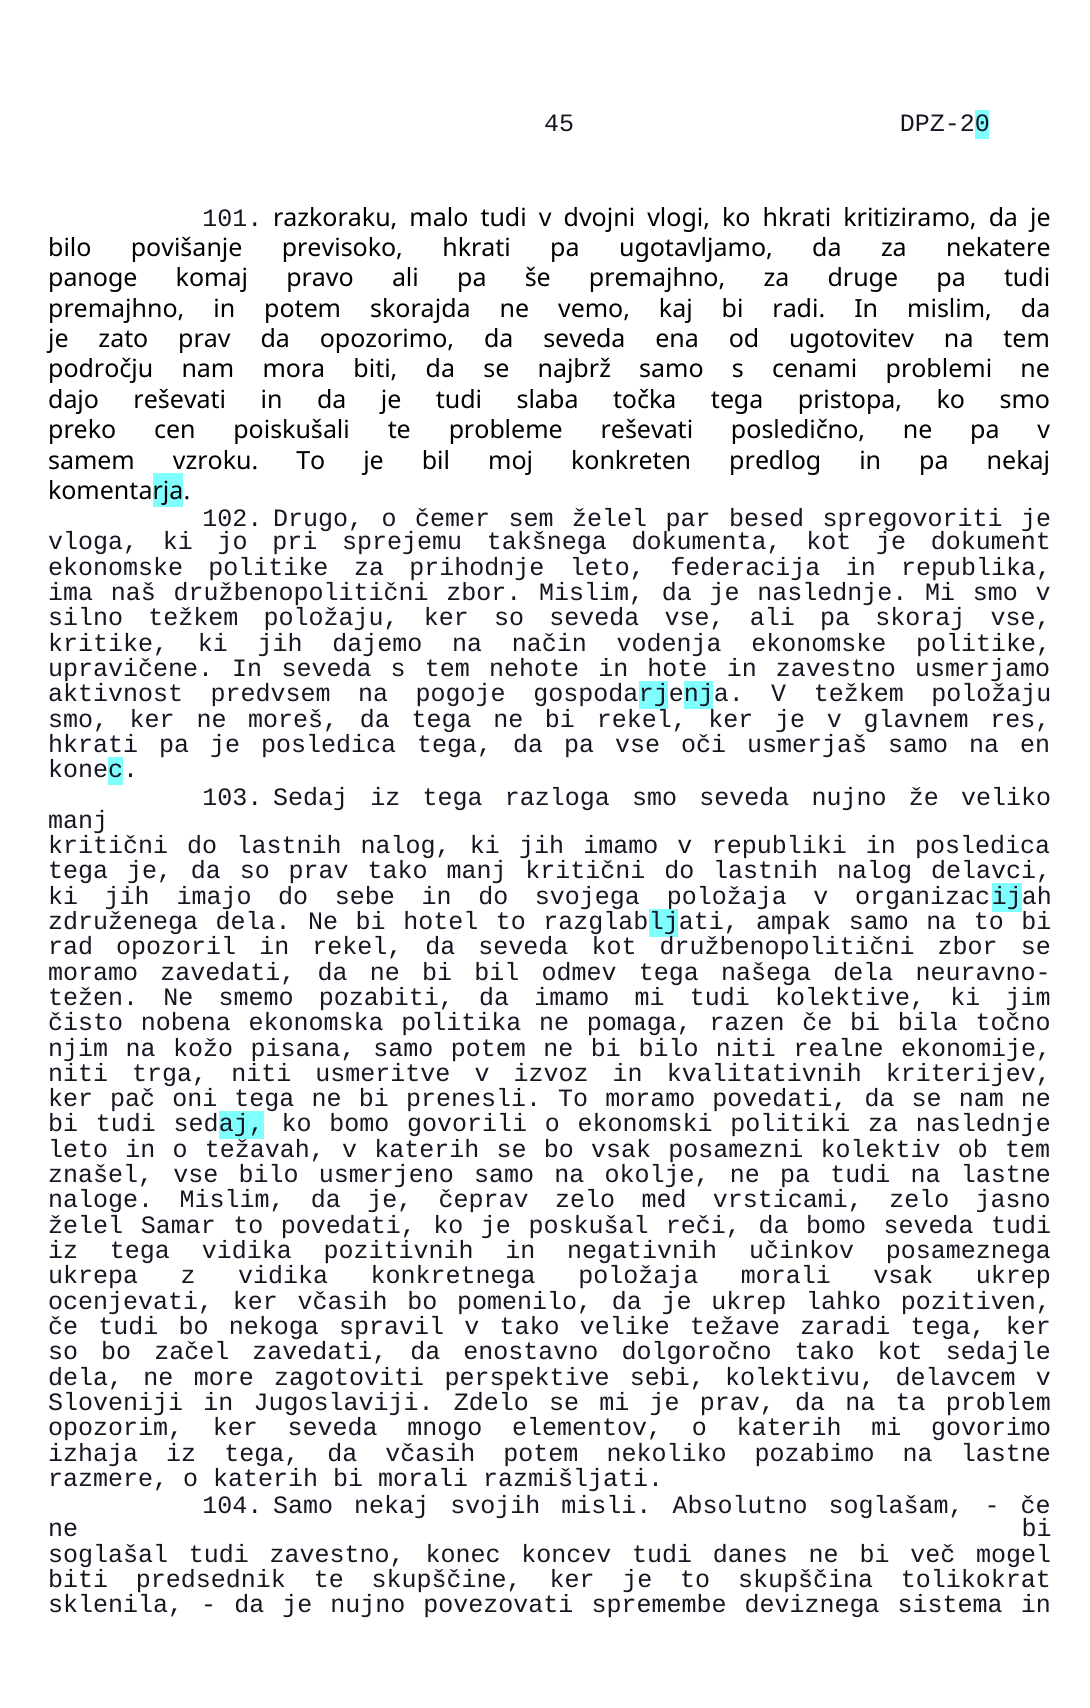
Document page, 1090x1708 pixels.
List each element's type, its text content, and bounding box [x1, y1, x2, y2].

text Če zelo poenostavim to poročilo, ugotovim, tam kjer so bile odpravljene disparitete, razen ene panoge, bo bilo treba narediti, in tam, kjer so bile odpravljene, bodo te disparitete morda popravile dohodkovni položaj v dobrih organizacijah, ne pa nujno v vseh in v letošnjem letu skoraj nikjer. Drugo leto pa to lahko pričakujemo. Se pravi, da v tem delu pove, da je bilo to prav. Kar pa zadeva ostale panoge, pa pravi in ima tudi prav, da prenos stroškov ni mogoče tako na hitro preko noči kompenzirati z boljšim delom, in tudi tu ima prav. Ampak posledica tega je, da bi seveda morale v vseh ostalih panogah cene tudi bistveno hitreje rasti. Potem pa bi posledično seveda nerazpoloženje ljudi ne bilo manjše, ampak najbrže večje, zaradi tega, ker smo že ob sprejemu teh ukrepov vsi skupaj ugotavljali, da je obvestilo o povprečnem povečanju cen in življenjskih stroškov za približno 18% bilo res zelo povprečno, in takšno, da nihče od nas ni kaj posebej verjel, sploh tisti ne, ki se mu je v fiksnem delu družinskih izdatkov povečalo tisto na kar nima kaj velikega vpliva, bistveno bolj kot za 18% in posamezniku je to pomenilo dejansko povečanje življenjskih stroškov, ne pa nek povprečni indeks cen v tistih artiklih, kjer je elastičnost lastne odločitve ali bom kupil ali ne, ali letos ali pa sploh ne, nekoliko večja kot pa je pri energiji, komunalijah, stanovanju in nekaterih osnovnih življenjskih potrebščinah, ki jih pač človek mora uporabljati. Ampak to bi pomenilo, da bi to bilo že zelo višje in da smo pravzaprav na področju cen v zelo čudnemrazkoraku, malo tudi v dvojni vlogi, ko hkrati kritiziramo, da je bilo povišanje previsoko, hkrati pa ugotavljamo, da za nekatere panoge komaj pravo ali pa še premajhno, za druge pa tudi premajhno, in potem skorajda ne vemo, kaj bi radi. In mislim, da je zato prav da opozorimo, da seveda ena od ugotovitev na tem področju nam mora biti, da se najbrž samo s cenami problemi ne dajo reševati in da je tudi slaba točka tega pristopa, ko smo preko cen poiskušali te probleme reševati posledično, ne pa v samem vzroku. To je bil moj konkreten predlog in pa nekaj komentarja. [48, 203, 1051, 507]
text Sedaj iz tega razloga smo seveda nujno že veliko manj kritični do lastnih nalog, ki jih imamo v republiki in posledica tega je, da so prav tako manj kritični do lastnih nalog delavci, ki jih imajo do sebe in do svojega položaja v organizacijah združenega dela. Ne bi hotel to razglabljati, ampak samo na to bi rad opozoril in rekel, da seveda kot družbenopolitični zbor se moramo zavedati, da ne bi bil odmev tega našega dela neuravno- težen. Ne smemo pozabiti, da imamo mi tudi kolektive, ki jim čisto nobena ekonomska politika ne pomaga, razen če bi bila točno njim na kožo pisana, samo potem ne bi bilo niti realne ekonomije, niti trga, niti usmeritve v izvoz in kvalitativnih kriterijev, ker pač oni tega ne bi prenesli. To moramo povedati, da se nam ne bi tudi sedaj, ko bomo govorili o ekonomski politiki za naslednje leto in o težavah, v katerih se bo vsak posamezni kolektiv ob tem znašel, vse bilo usmerjeno samo na okolje, ne pa tudi na lastne naloge. Mislim, da je, čeprav zelo med vrsticami, zelo jasno želel Samar to povedati, ko je poskušal reči, da bomo seveda tudi iz tega vidika pozitivnih in negativnih učinkov posameznega ukrepa z vidika konkretnega položaja morali vsak ukrep ocenjevati, ker včasih bo pomenilo, da je ukrep lahko pozitiven, če tudi bo nekoga spravil v tako velike težave zaradi tega, ker so bo začel zavedati, da enostavno dolgoročno tako kot sedajle dela, ne more zagotoviti perspektive sebi, kolektivu, delavcem v Sloveniji in Jugoslaviji. Zdelo se mi je prav, da na ta problem opozorim, ker seveda mnogo elementov, o katerih mi govorimo izhaja iz tega, da včasih potem nekoliko pozabimo na lastne razmere, o katerih bi morali razmišljati. [48, 785, 1051, 1494]
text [48, 1494, 1051, 1620]
text Drugo, o čemer sem želel par besed spregovoriti je vloga, ki jo pri sprejemu takšnega dokumenta, kot je dokument ekonomske politike za prihodnje leto, federacija in republika, ima naš družbenopolitični zbor. Mislim, da je naslednje. Mi smo v silno težkem položaju, ker so seveda vse, ali pa skoraj vse, kritike, ki jih dajemo na način vodenja ekonomske politike, upravičene. In seveda s tem nehote in hote in zavestno usmerjamo aktivnost predvsem na pogoje gospodarjenja. V težkem položaju smo, ker ne moreš, da tega ne bi rekel, ker je v glavnem res, hkrati pa je posledica tega, da pa vse oči usmerjaš samo na en konec. [48, 507, 1051, 785]
